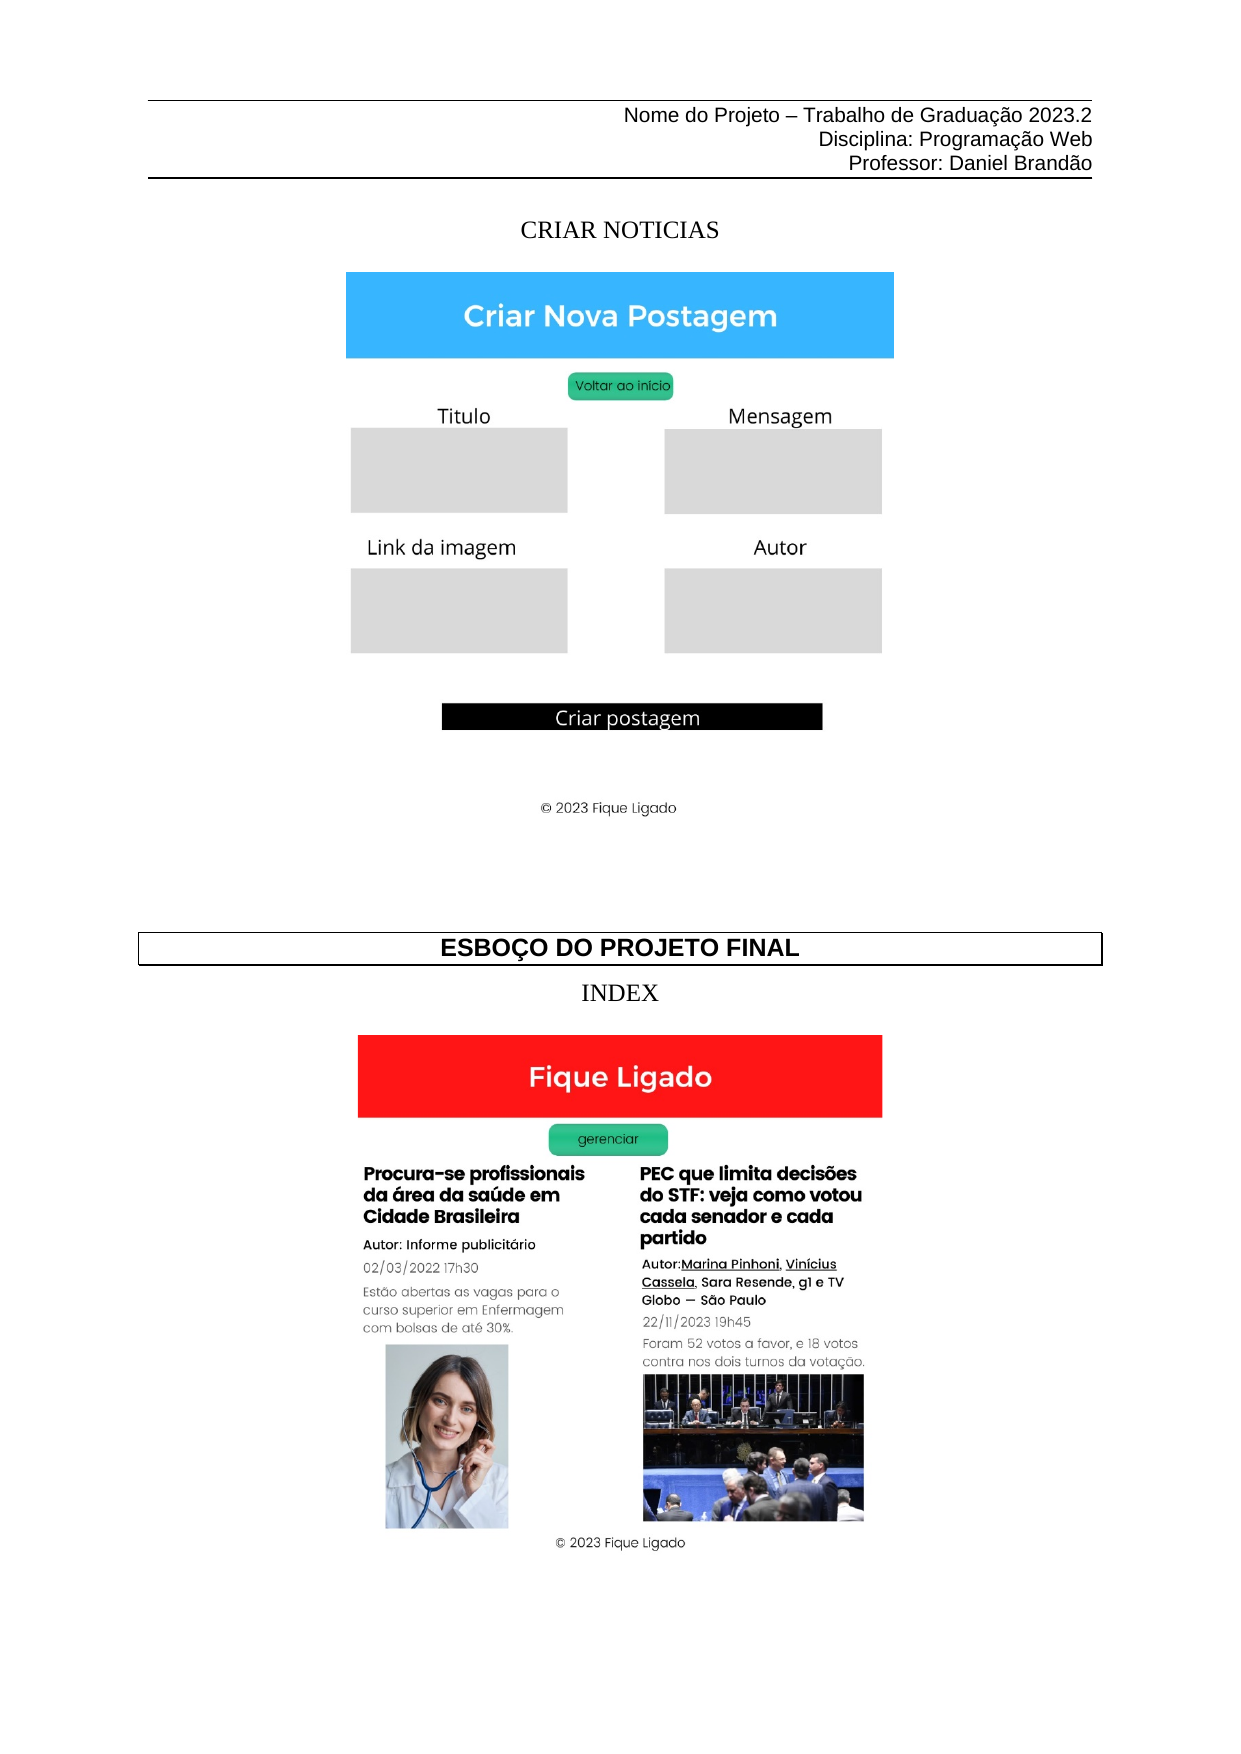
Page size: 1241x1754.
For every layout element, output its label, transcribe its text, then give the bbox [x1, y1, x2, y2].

text INDEX [148, 978, 1092, 1007]
picture [357, 1035, 883, 1561]
text CRIAR NOTICIAS [148, 215, 1092, 244]
picture [346, 272, 894, 821]
text ESBOÇO DO PROJETO FINAL [139, 933, 1101, 964]
